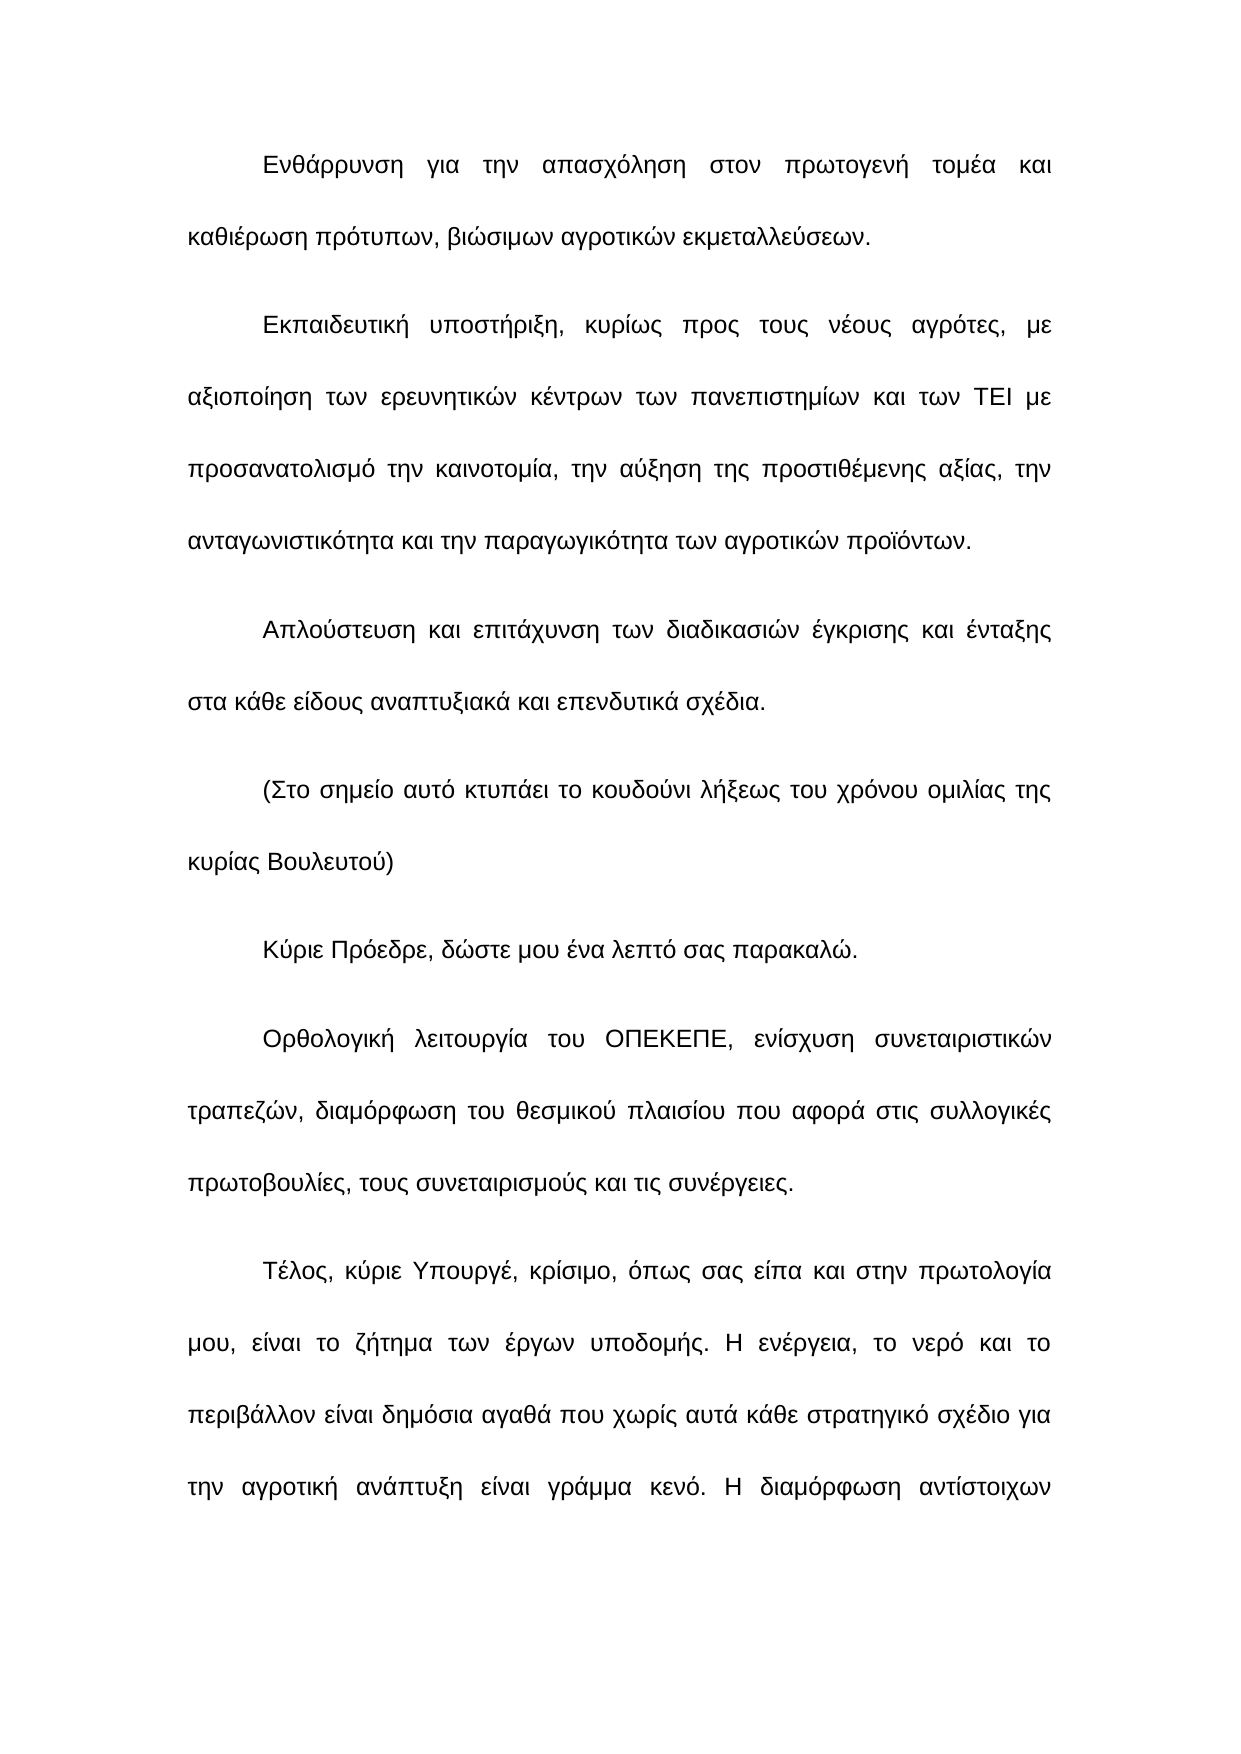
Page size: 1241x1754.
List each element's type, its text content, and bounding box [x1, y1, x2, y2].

text (Στο σημείο αυτό κτυπάει το κουδούνι λήξεως του χρόνου ομιλίας της κυρίας Βουλευτού) [187, 775, 1053, 876]
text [187, 1256, 1053, 1501]
text Εκπαιδευτική υποστήριξη, κυρίως προς τους νέους αγρότες, με αξιοποίηση των ερευνητικών κέντρων των πανεπιστημίων και των ΤΕΙ με προσανατολισμό την καινοτομία, την αύξηση της προστιθέμενης αξίας, την ανταγωνιστικότητα και την παραγωγικότητα των αγροτικών προϊόντων. [187, 310, 1053, 555]
text Απλούστευση και επιτάχυνση των διαδικασιών έγκρισης και ένταξης στα κάθε είδους αναπτυξιακά και επενδυτικά σχέδια. [187, 614, 1053, 715]
text Ενθάρρυνση για την απασχόληση στον πρωτογενή τομέα και καθιέρωση πρότυπων, βιώσιμων αγροτικών εκμεταλλεύσεων. [187, 150, 1053, 251]
text Κύριε Πρόεδρε, δώστε μου ένα λεπτό σας παρακαλώ. [187, 935, 1053, 964]
text Ορθολογική λειτουργία του ΟΠΕΚΕΠΕ, ενίσχυση συνεταιριστικών τραπεζών, διαμόρφωση του θεσμικού πλαισίου που αφορά στις συλλογικές πρωτοβουλίες, τους συνεταιρισμούς και τις συνέργειες. [187, 1024, 1053, 1196]
